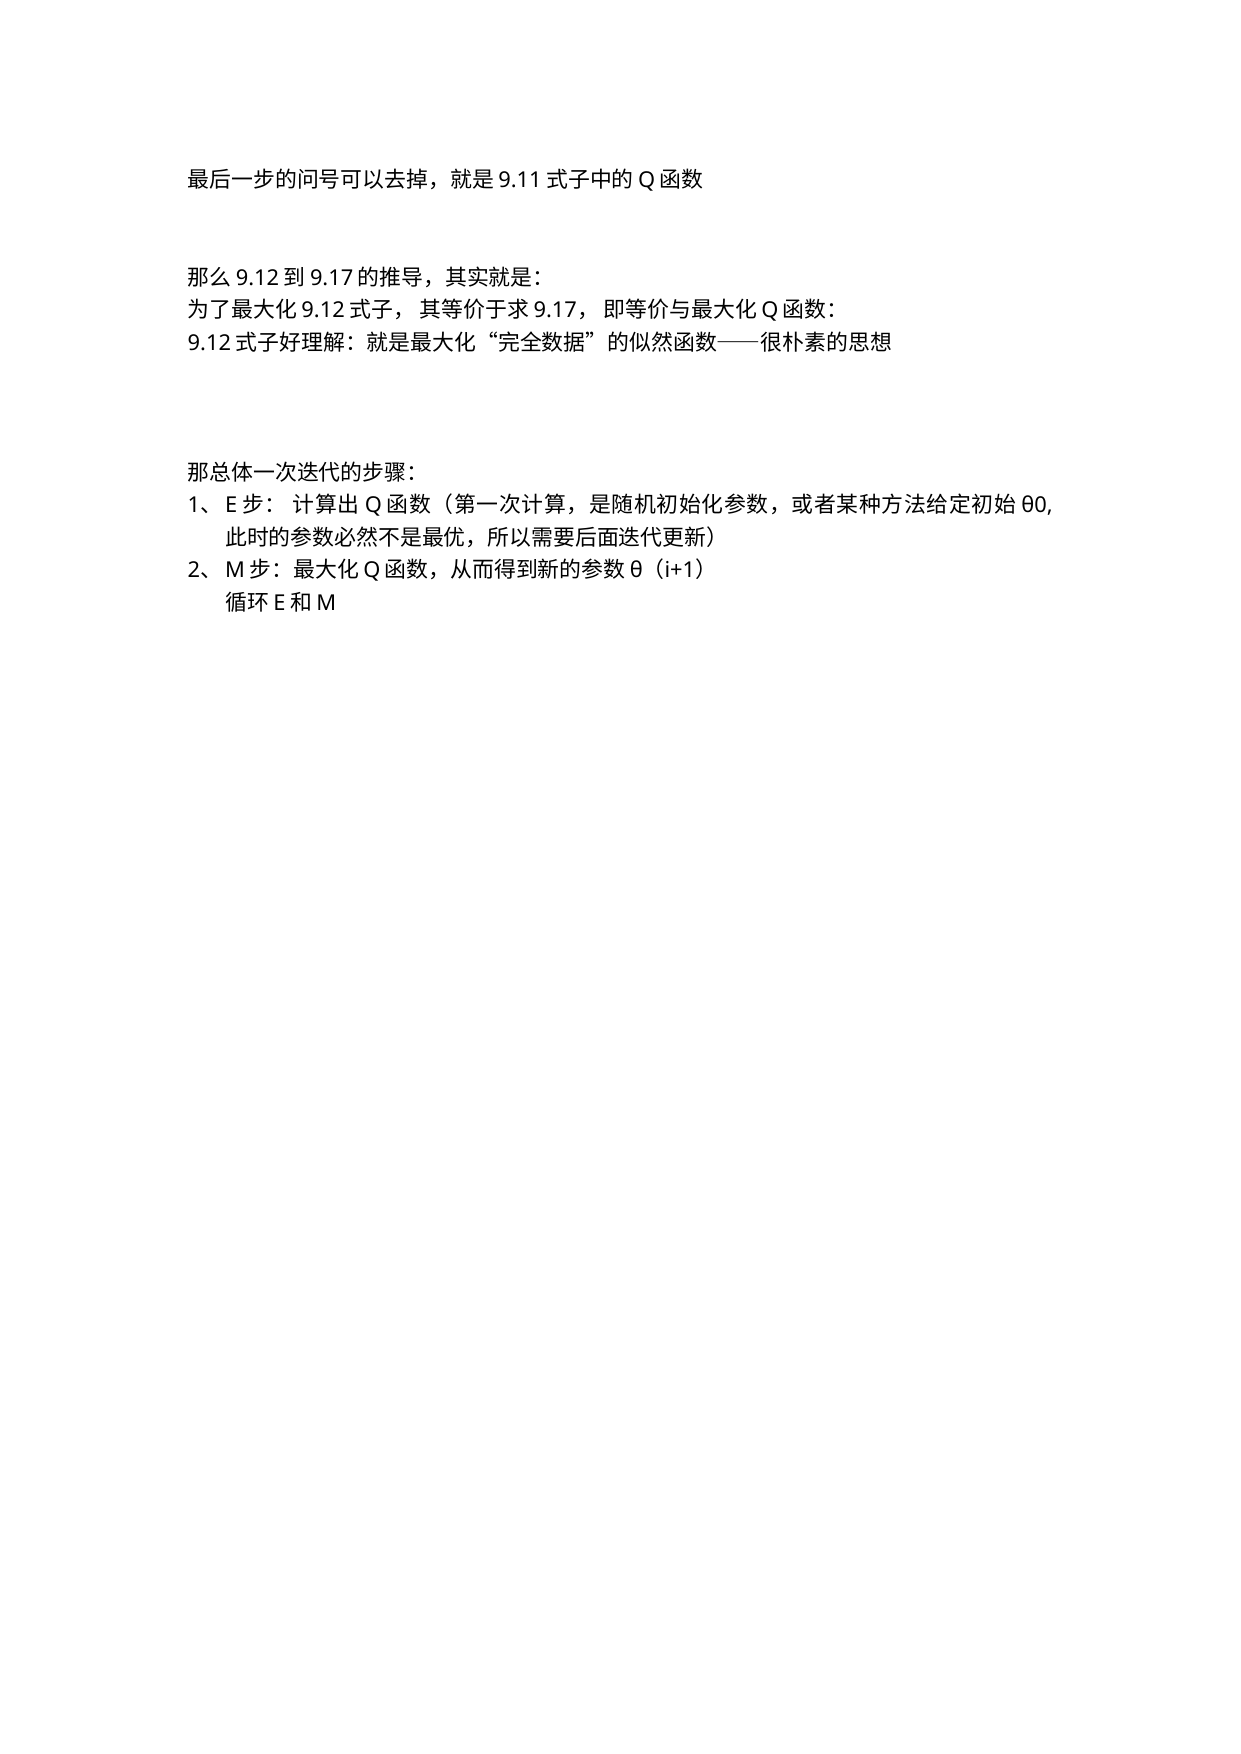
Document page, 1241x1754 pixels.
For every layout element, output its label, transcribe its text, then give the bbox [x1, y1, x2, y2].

text 9.12式子好理解：就是最大化“完全数据”的似然函数——很朴素的思想 [187, 324, 1053, 357]
text 那么9.12到9.17的推导，其实就是： [187, 259, 1053, 292]
list 循环E和M [225, 584, 1053, 617]
list M步：最大化Q函数，从而得到新的参数θ（i+1） [187, 552, 1053, 584]
text 最后一步的问号可以去掉，就是9.11式子中的Q函数 [187, 162, 1053, 194]
list E步： 计算出Q函数（第一次计算，是随机初始化参数，或者某种方法给定初始θ0, 此时的参数必然不是最优，所以需要后面迭代更新） [187, 487, 1053, 552]
text 为了最大化9.12式子， 其等价于求9.17， 即等价与最大化Q函数： [187, 292, 1053, 324]
text 那总体一次迭代的步骤： [187, 454, 1053, 487]
